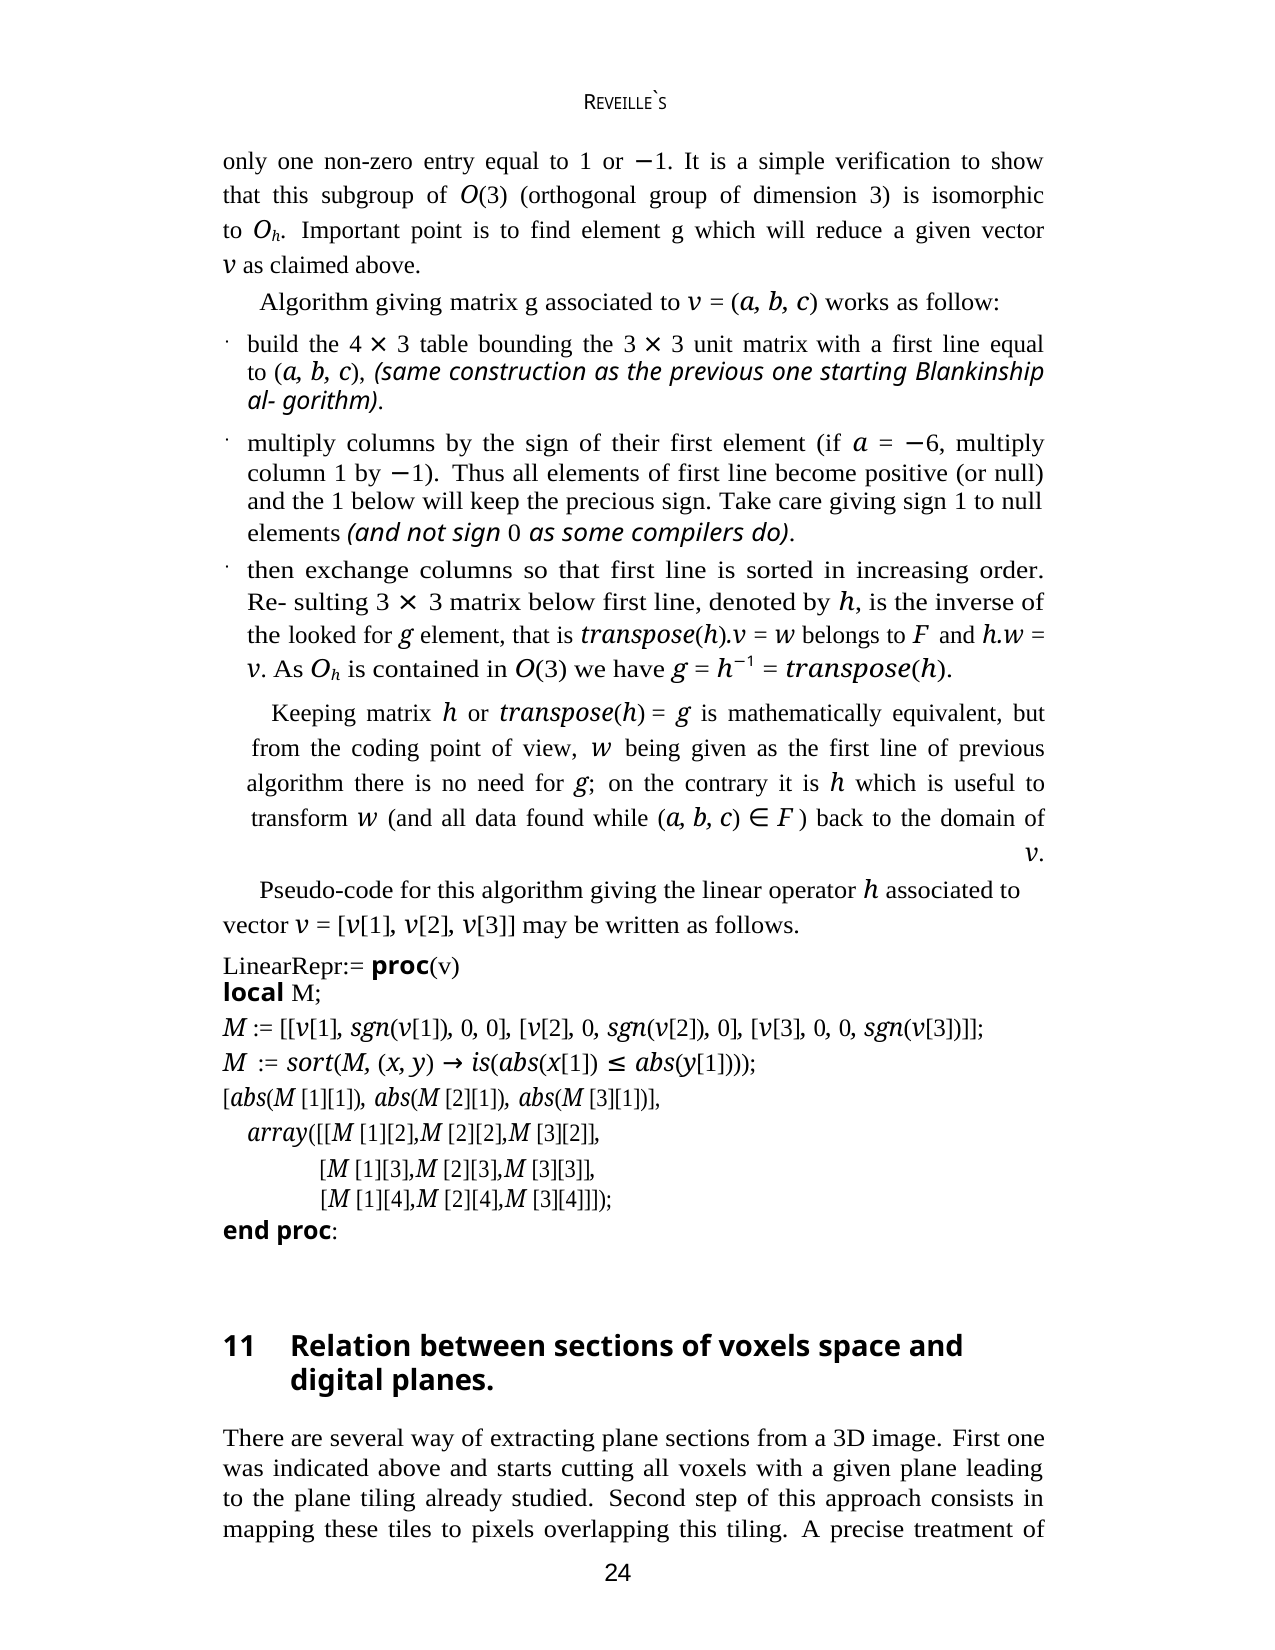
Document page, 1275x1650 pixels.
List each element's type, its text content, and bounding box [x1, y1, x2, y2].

text Pseudo-code for this algorithm giving the linear operator h associated to vector v = [v[1], v[2], v[3]] may be written as follows. [223, 872, 1044, 941]
subtitle Relation between sections of voxels space and digital planes. [222, 1328, 1045, 1399]
text [M [1][4],M [2][4],M [3][4]]]); [320, 1186, 1096, 1212]
text LinearRepr:= proc(v) local M; [223, 952, 514, 1009]
text only one non-zero entry equal to 1 or −1. It is a simple verification to show that this subgroup of O(3) (orthogonal group of dimension 3) is isomorphic to Oh. Important point is to find element g which will reduce a given vector v as claimed above. [223, 146, 1045, 281]
text M := [[v[1], sgn(v[1]), 0, 0], [v[2], 0, sgn(v[2]), 0], [v[3], 0, 0, sgn(v[3])]]; [223, 1009, 1096, 1043]
text array([[M [1][2],M [2][2],M [3][2]], [182, 1115, 601, 1149]
list then exchange columns so that first line is sorted in increasing order. Re- sulting 3 × 3 matrix below first line, denoted by h, is the inverse of the looked for g element, that is transpose(h).v = w belongs to F and h.w = v. As Oh is contained in O(3) we have g = h−1 = transpose(h). [225, 556, 1045, 684]
text [abs(M [1][1]), abs(M [2][1]), abs(M [3][1])], [223, 1080, 1096, 1114]
text [M [1][3],M [2][3],M [3][3]], [182, 1150, 596, 1184]
text Algorithm giving matrix g associated to v = (a, b, c) works as follow: [259, 283, 1096, 318]
list build the 4 × 3 table bounding the 3 × 3 unit matrix with a first line equal to (a, b, c), (same construction as the previous one starting Blankinship al- gorithm). [225, 333, 1045, 417]
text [223, 1423, 1045, 1542]
text end proc: [223, 1212, 1096, 1246]
list multiply columns by the sign of their first element (if a = −6, multiply column 1 by −1). Thus all elements of first line become positive (or null) and the 1 below will keep the precious sign. Take care giving sign 1 to null elements (and not sign 0 as some compilers do). [225, 425, 1045, 548]
text Keeping matrix h or transpose(h) = g is mathematically equivalent, but from the coding point of view, w being given as the first line of previous algorithm there is no need for g; on the contrary it is h which is useful to transform w (and all data found while (a, b, c) ∈ F ) back to the domain of v. [222, 694, 1045, 868]
text M := sort(M, (x, y) → is(abs(x[1]) ≤ abs(y[1]))); [223, 1045, 1096, 1079]
